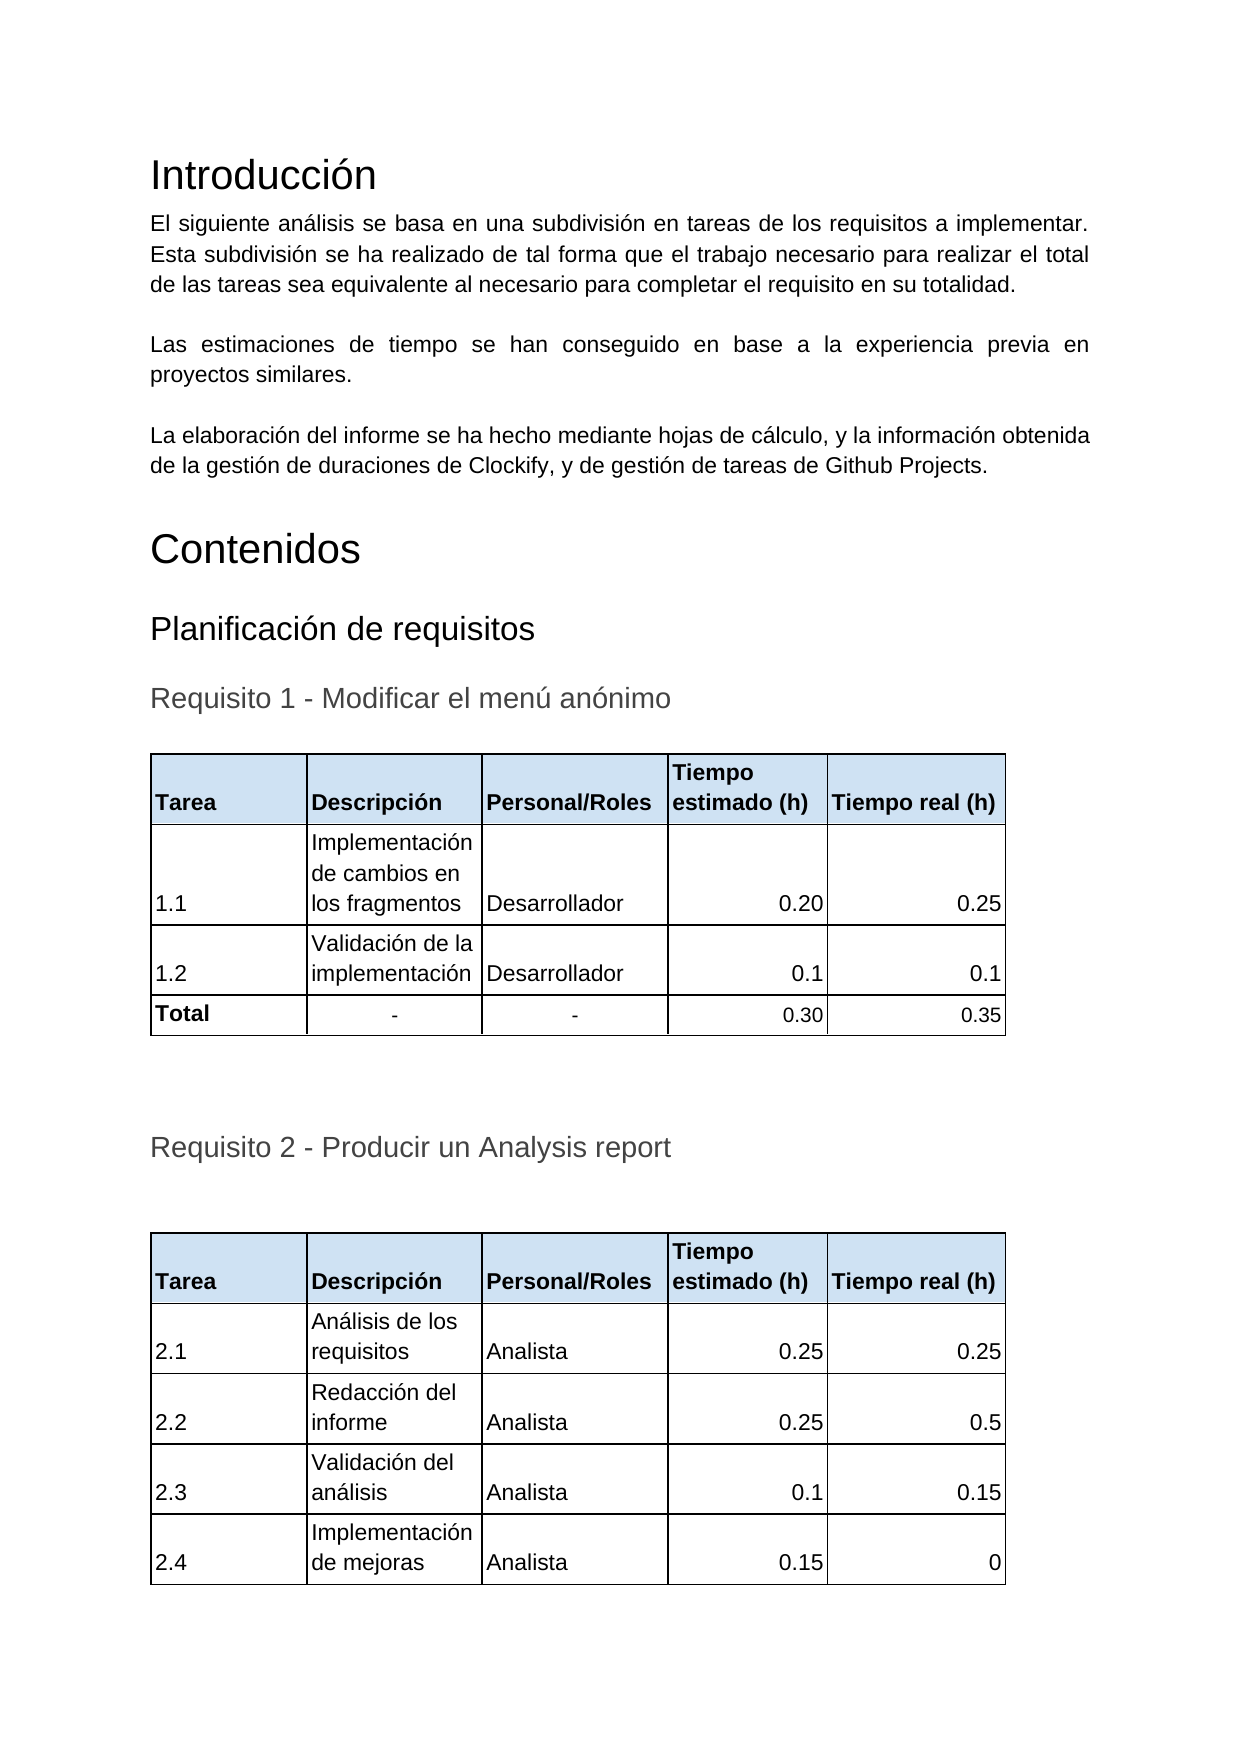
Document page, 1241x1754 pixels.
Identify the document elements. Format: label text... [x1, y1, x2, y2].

table_cell 0.15 [828, 1445, 1005, 1513]
table_cell Análisis de los requisitos [308, 1304, 481, 1373]
table_cell Validación del análisis [308, 1445, 481, 1513]
table_cell 0.25 [828, 1304, 1005, 1373]
table_header Personal/Roles [483, 755, 667, 823]
table_header Tiempo real (h) [828, 1234, 1005, 1302]
table_header Tarea [152, 1234, 306, 1302]
subtitle Introducción [150, 150, 1090, 198]
table_cell 0.35 [828, 996, 1005, 1034]
text La elaboración del informe se ha hecho mediante hojas de cálculo, y la información obtenida de la gestión de duraciones de Clockify, y de gestión de tareas de Github Projects. [150, 422, 1090, 478]
table_cell Total [152, 996, 306, 1034]
table_cell 0.1 [669, 1445, 827, 1513]
table_cell 2.2 [152, 1374, 306, 1443]
table_cell Desarrollador [483, 926, 667, 994]
table_cell 2.4 [152, 1515, 306, 1584]
subtitle Requisito 2 - Producir un Analysis report [150, 1130, 1090, 1163]
table_cell 0.1 [669, 926, 827, 994]
table_cell 0.1 [828, 926, 1005, 994]
table_cell Validación de la implementación [308, 926, 481, 994]
text Las estimaciones de tiempo se han conseguido en base a la experiencia previa en proyectos similares. [150, 331, 1090, 388]
table_cell Analista [483, 1515, 667, 1584]
table_header Tiempo estimado (h) [669, 755, 827, 823]
table_cell 0.5 [828, 1374, 1005, 1443]
table_cell Analista [483, 1304, 667, 1373]
table_cell 1.1 [152, 825, 306, 924]
subtitle Contenidos [150, 524, 1090, 572]
table_cell - [483, 996, 667, 1034]
table_header Descripción [308, 1234, 481, 1302]
table_cell 0.15 [669, 1515, 827, 1584]
text El siguiente análisis se basa en una subdivisión en tareas de los requisitos a implementar. Esta subdivisión se ha realizado de tal forma que el trabajo necesario para realizar el total de las tareas sea equivalente al necesario para completar el requisito en su totalidad. [150, 210, 1090, 297]
table_cell Analista [483, 1374, 667, 1443]
table_header Personal/Roles [483, 1234, 667, 1302]
table_cell Analista [483, 1445, 667, 1513]
table_cell 0 [828, 1515, 1005, 1584]
table_cell 2.1 [152, 1304, 306, 1373]
table_header Tiempo estimado (h) [669, 1234, 827, 1302]
table_header Descripción [308, 755, 481, 823]
subtitle Requisito 1 - Modificar el menú anónimo [150, 681, 1090, 715]
subtitle Planificación de requisitos [150, 609, 1090, 648]
table_cell 2.3 [152, 1445, 306, 1513]
table_cell 0.20 [669, 825, 827, 924]
table_cell 0.25 [828, 825, 1005, 924]
table_cell Implementación de cambios en los fragmentos [308, 825, 481, 924]
table_cell Redacción del informe [308, 1374, 481, 1443]
table_cell Desarrollador [483, 825, 667, 924]
table_cell 0.25 [669, 1304, 827, 1373]
table_cell 0.25 [669, 1374, 827, 1443]
table_cell 1.2 [152, 926, 306, 994]
table_cell - [308, 996, 481, 1034]
table_header Tiempo real (h) [828, 755, 1005, 823]
table_header Tarea [152, 755, 306, 823]
table_cell 0.30 [669, 996, 827, 1034]
table_cell Implementación de mejoras [308, 1515, 481, 1584]
